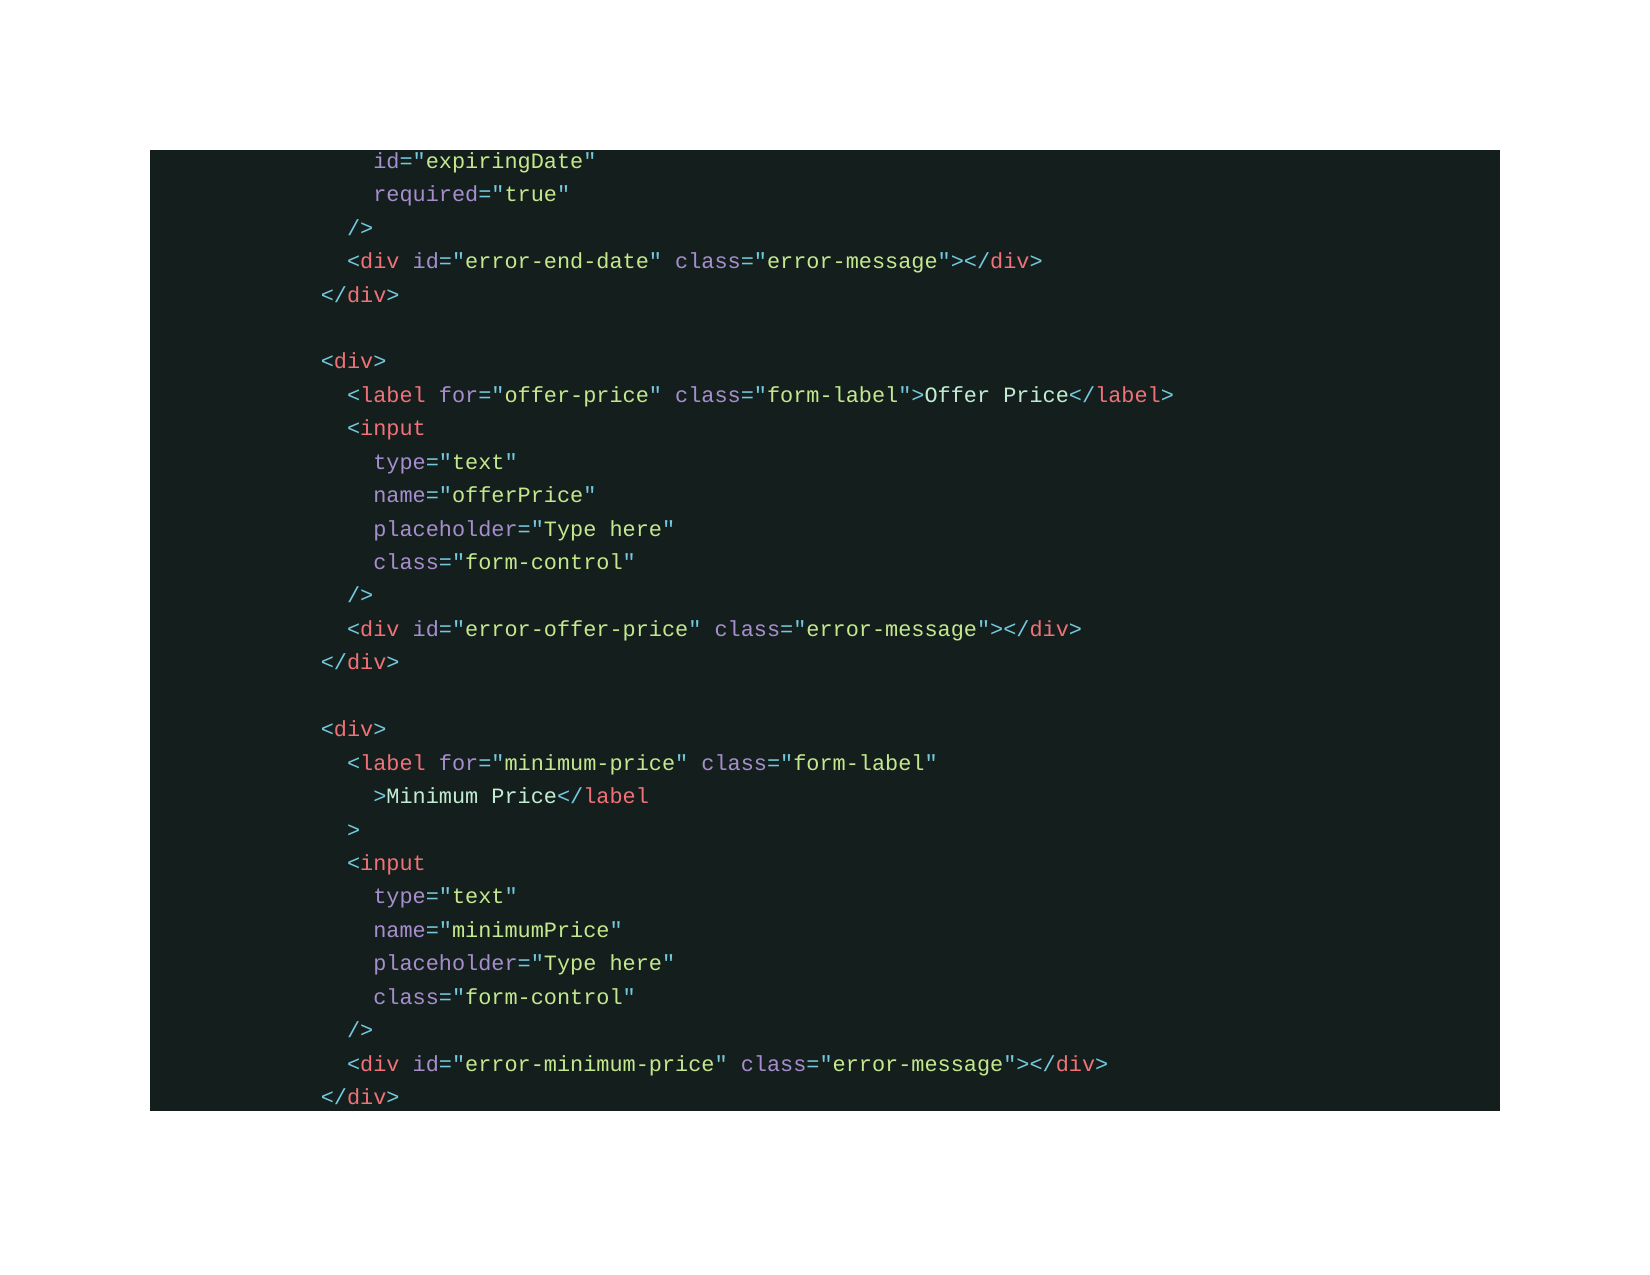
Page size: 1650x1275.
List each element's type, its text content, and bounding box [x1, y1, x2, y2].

text name="offerPrice" [150, 484, 1500, 509]
text /> [150, 217, 1500, 242]
text <div id="error-end-date" class="error-message"></div> [150, 250, 1500, 275]
text id="expiringDate" [150, 150, 1500, 175]
text <input [150, 852, 1500, 877]
text <div> [150, 718, 1500, 743]
text required="true" [150, 183, 1500, 208]
text </div> [150, 1086, 1500, 1111]
text placeholder="Type here" [150, 952, 1500, 977]
text name="minimumPrice" [150, 919, 1500, 944]
text class="form-control" [150, 986, 1500, 1011]
text /> [150, 585, 1500, 609]
text <input [150, 417, 1500, 442]
text > [150, 819, 1500, 843]
text <label for="minimum-price" class="form-label" [150, 752, 1500, 777]
text >Minimum Price</label [150, 785, 1500, 810]
text class="form-control" [150, 551, 1500, 576]
text </div> [150, 284, 1500, 308]
text <div id="error-minimum-price" class="error-message"></div> [150, 1053, 1500, 1078]
text type="text" [150, 886, 1500, 910]
text <div> [150, 351, 1500, 375]
text </div> [150, 652, 1500, 676]
text <div id="error-offer-price" class="error-message"></div> [150, 618, 1500, 643]
text /> [150, 1019, 1500, 1044]
text placeholder="Type here" [150, 518, 1500, 543]
text type="text" [150, 451, 1500, 476]
text <label for="offer-price" class="form-label">Offer Price</label> [150, 384, 1500, 409]
